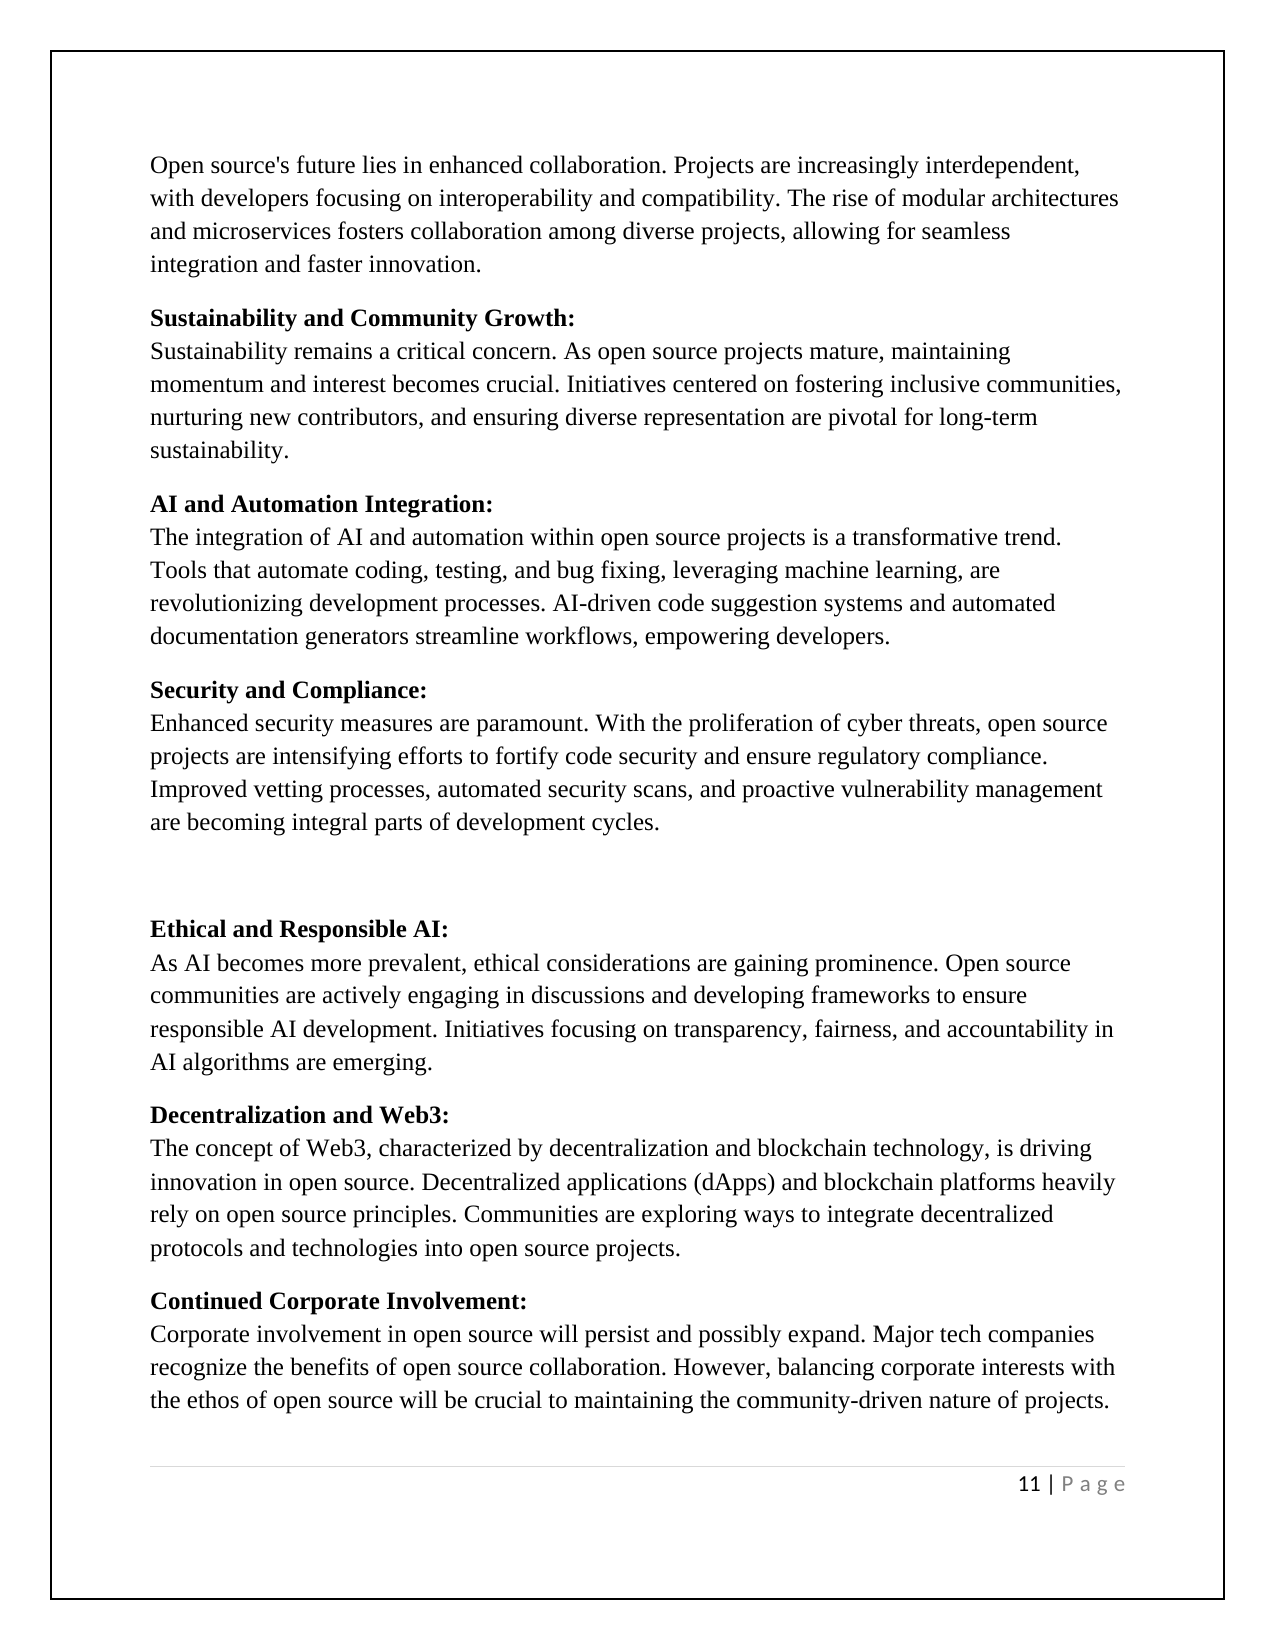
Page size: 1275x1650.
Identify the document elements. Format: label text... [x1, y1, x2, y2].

text Enhanced security measures are paramount. With the proliferation of cyber threats, open source projects are intensifying efforts to fortify code security and ensure regulatory compliance. Improved vetting processes, automated security scans, and proactive vulnerability management are becoming integral parts of development cycles. [150, 708, 1125, 836]
text Corporate involvement in open source will persist and possibly expand. Major tech companies recognize the benefits of open source collaboration. However, balancing corporate interests with the ethos of open source will be crucial to maintaining the community-driven nature of projects. [150, 1319, 1125, 1414]
text Continued Corporate Involvement: [150, 1286, 1125, 1315]
text Sustainability remains a critical concern. As open source projects mature, maintaining momentum and interest becomes crucial. Initiatives centered on fostering inclusive communities, nurturing new contributors, and ensuring diverse representation are pivotal for long-term sustainability. [150, 336, 1125, 464]
text The integration of AI and automation within open source projects is a transformative trend. Tools that automate coding, testing, and bug fixing, leveraging machine learning, are revolutionizing development processes. AI-driven code suggestion systems and automated documentation generators streamline workflows, empowering developers. [150, 522, 1125, 650]
text As AI becomes more prevalent, ethical considerations are gaining prominence. Open source communities are actively engaging in discussions and developing frameworks to ensure responsible AI development. Initiatives focusing on transparency, fairness, and accountability in AI algorithms are emerging. [150, 948, 1125, 1075]
text AI and Automation Integration: [150, 489, 1125, 518]
text The concept of Web3, characterized by decentralization and blockchain technology, is driving innovation in open source. Decentralized applications (dApps) and blockchain platforms heavily rely on open source principles. Communities are exploring ways to integrate decentralized protocols and technologies into open source projects. [150, 1133, 1125, 1261]
text Ethical and Responsible AI: [150, 914, 1125, 943]
text Open source's future lies in enhanced collaboration. Projects are increasingly interdependent, with developers focusing on interoperability and compatibility. The rise of modular architectures and microservices fosters collaboration among diverse projects, allowing for seamless integration and faster innovation. [150, 150, 1125, 278]
text Security and Compliance: [150, 675, 1125, 703]
text Decentralization and Web3: [150, 1101, 1125, 1129]
text Sustainability and Community Growth: [150, 303, 1125, 332]
